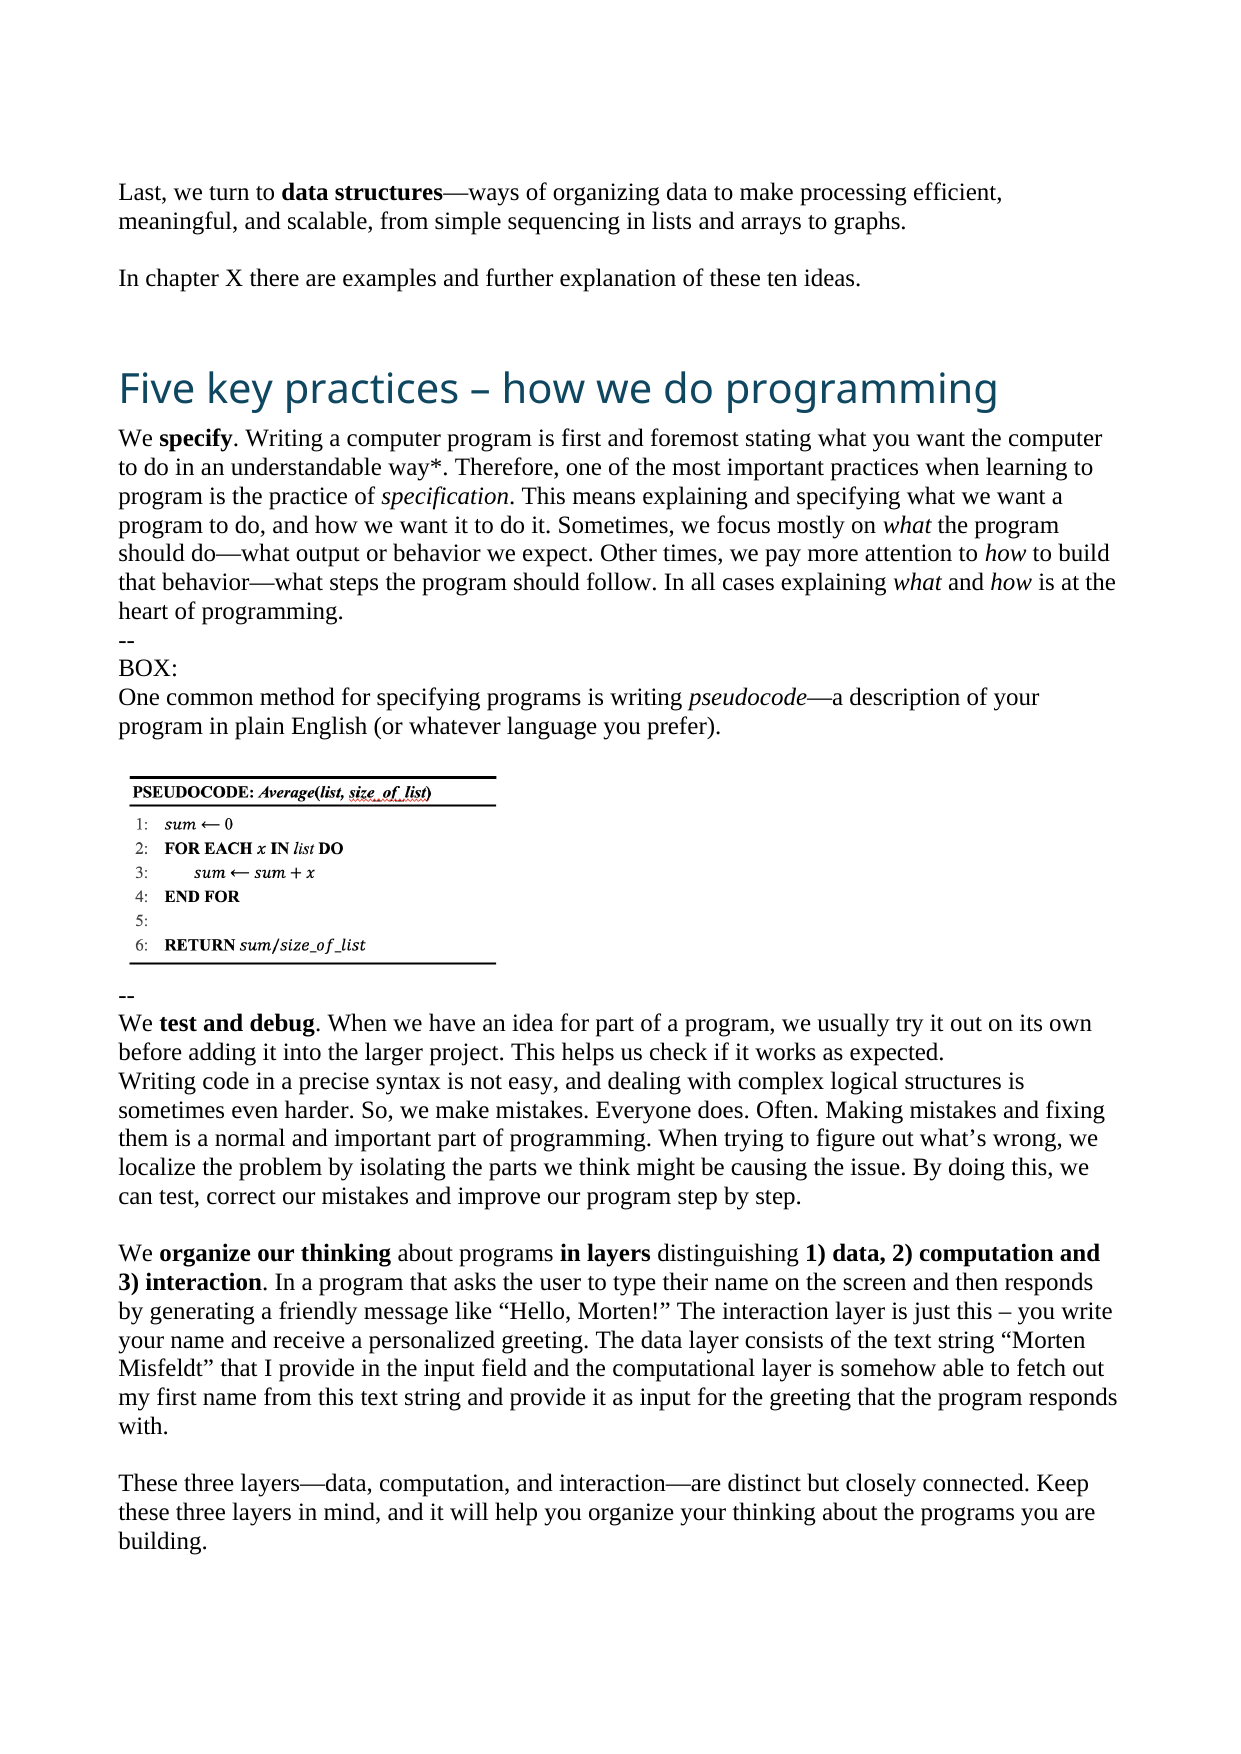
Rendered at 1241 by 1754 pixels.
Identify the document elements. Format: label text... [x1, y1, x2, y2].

text -- [118, 980, 1122, 1008]
text We organize our thinking about programs in layers distinguishing 1) data, 2) computation and 3) interaction. In a program that asks the user to type their name on the screen and then responds by generating a friendly message like “Hello, Morten!” The interaction layer is just this – you write your name and receive a personalized greeting. The data layer consists of the text string “Morten Misfeldt” that I provide in the input field and the computational layer is somehow able to fetch out my first name from this text string and provide it as input for the greeting that the program responds with. [118, 1238, 1122, 1440]
picture [118, 768, 555, 980]
text BOX: [118, 653, 1122, 682]
text We test and debug. When we have an idea for part of a program, we usually try it out on its own before adding it into the larger project. This helps us check if it works as expected. [118, 1008, 1122, 1066]
text -- [118, 625, 1122, 653]
subtitle Five key practices – how we do programming [118, 358, 1122, 415]
text These three layers—data, computation, and interaction—are distinct but closely connected. Keep these three layers in mind, and it will help you organize your thinking about the programs you are building. [118, 1468, 1122, 1555]
text Writing code in a precise syntax is not easy, and dealing with complex logical structures is sometimes even harder. So, we make mistakes. Everyone does. Often. Making mistakes and fixing them is a normal and important part of programming. When trying to figure out what’s wrong, we localize the problem by isolating the parts we think might be causing the issue. By doing this, we can test, correct our mistakes and improve our program step by step. [118, 1066, 1122, 1210]
text Last, we turn to data structures—ways of organizing data to make processing efficient, meaningful, and scalable, from simple sequencing in lists and arrays to graphs. [118, 177, 1122, 235]
text We specify. Writing a computer program is first and foremost stating what you want the computer to do in an understandable way*. Therefore, one of the most important practices when learning to program is the practice of specification. This means explaining and specifying what we want a program to do, and how we want it to do it. Sometimes, we focus mostly on what the program should do—what output or behavior we expect. Other times, we pay more attention to how to build that behavior—what steps the program should follow. In all cases explaining what and how is at the heart of programming. [118, 423, 1122, 625]
text In chapter X there are examples and further explanation of these ten ideas. [118, 263, 1122, 292]
text One common method for specifying programs is writing pseudocode—a description of your program in plain English (or whatever language you prefer). [118, 682, 1122, 740]
